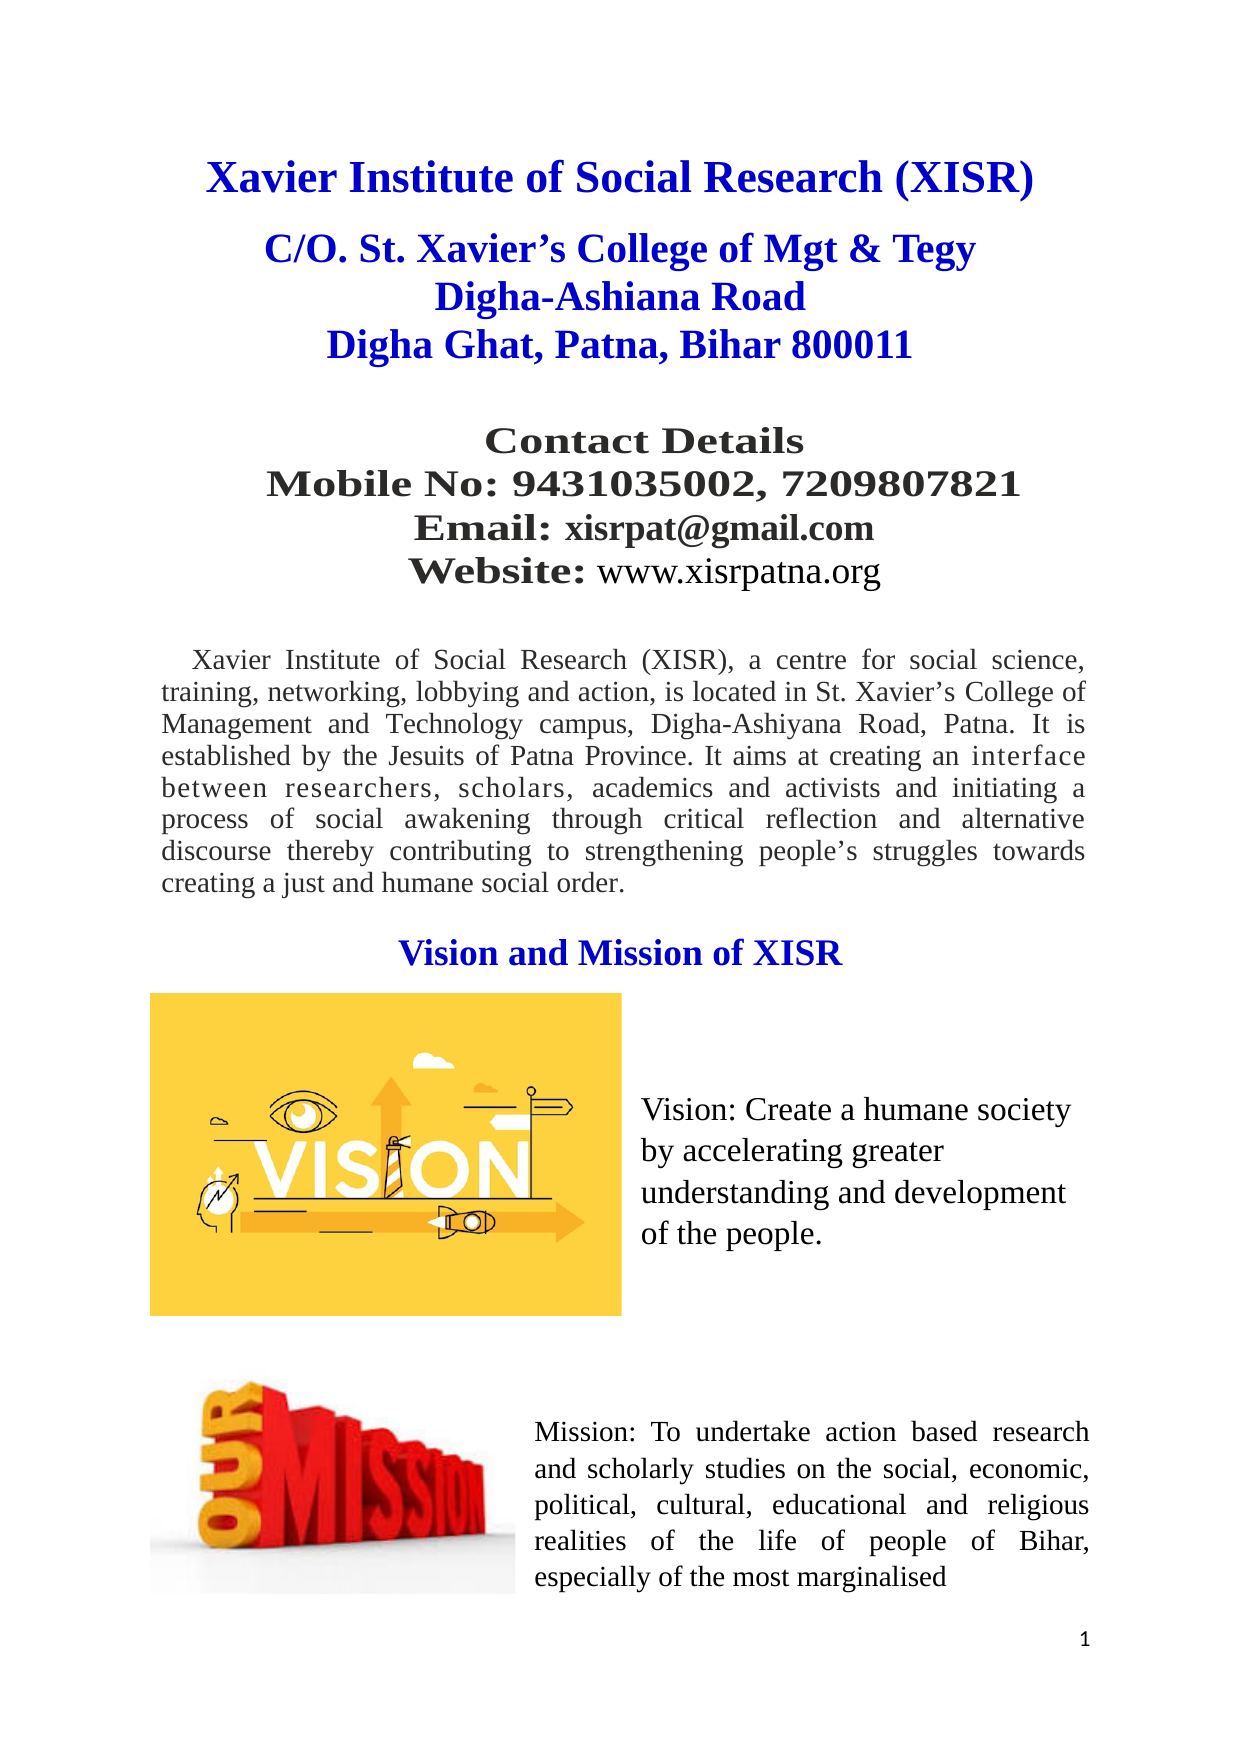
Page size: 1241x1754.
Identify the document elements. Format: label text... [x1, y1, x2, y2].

text Website: www.xisrpatna.org [198, 548, 1090, 591]
text C/O. St. Xavier’s College of Mgt & Tegy [150, 223, 1090, 271]
text Contact Details [198, 419, 1090, 462]
text Vision and Mission of XISR [150, 931, 1090, 974]
text Mobile No: 9431035002, 7209807821 [198, 462, 1090, 505]
text Digha-Ashiana Road [150, 271, 1090, 319]
text Vision: Create a humane society by accelerating greater understanding and development of the people. [622, 1089, 1090, 1252]
text Mission: To undertake action based research and scholarly studies on the social, economic, political, cultural, educational and religious realities of the life of people of Bihar, especially of the most marginalised [516, 1414, 1090, 1593]
text Xavier Institute of Social Research (XISR) [150, 150, 1090, 203]
text Digha Ghat, Patna, Bihar 800011 [150, 319, 1090, 367]
picture [150, 993, 622, 1316]
text Xavier Institute of Social Research (XISR), a centre for social science, training, networking, lobbying and action, is located in St. Xavier’s College of Management and Technology campus, Digha-Ashiyana Road, Patna. It is established by the Jesuits of Patna Province. It aims at creating an interface between researchers, scholars, academics and activists and initiating a process of social awakening through critical reflection and alternative discourse thereby contributing to strengthening people’s struggles towards creating a just and humane social order. [161, 644, 1086, 899]
picture [150, 1367, 516, 1594]
text Email: xisrpat@gmail.com [198, 505, 1090, 548]
